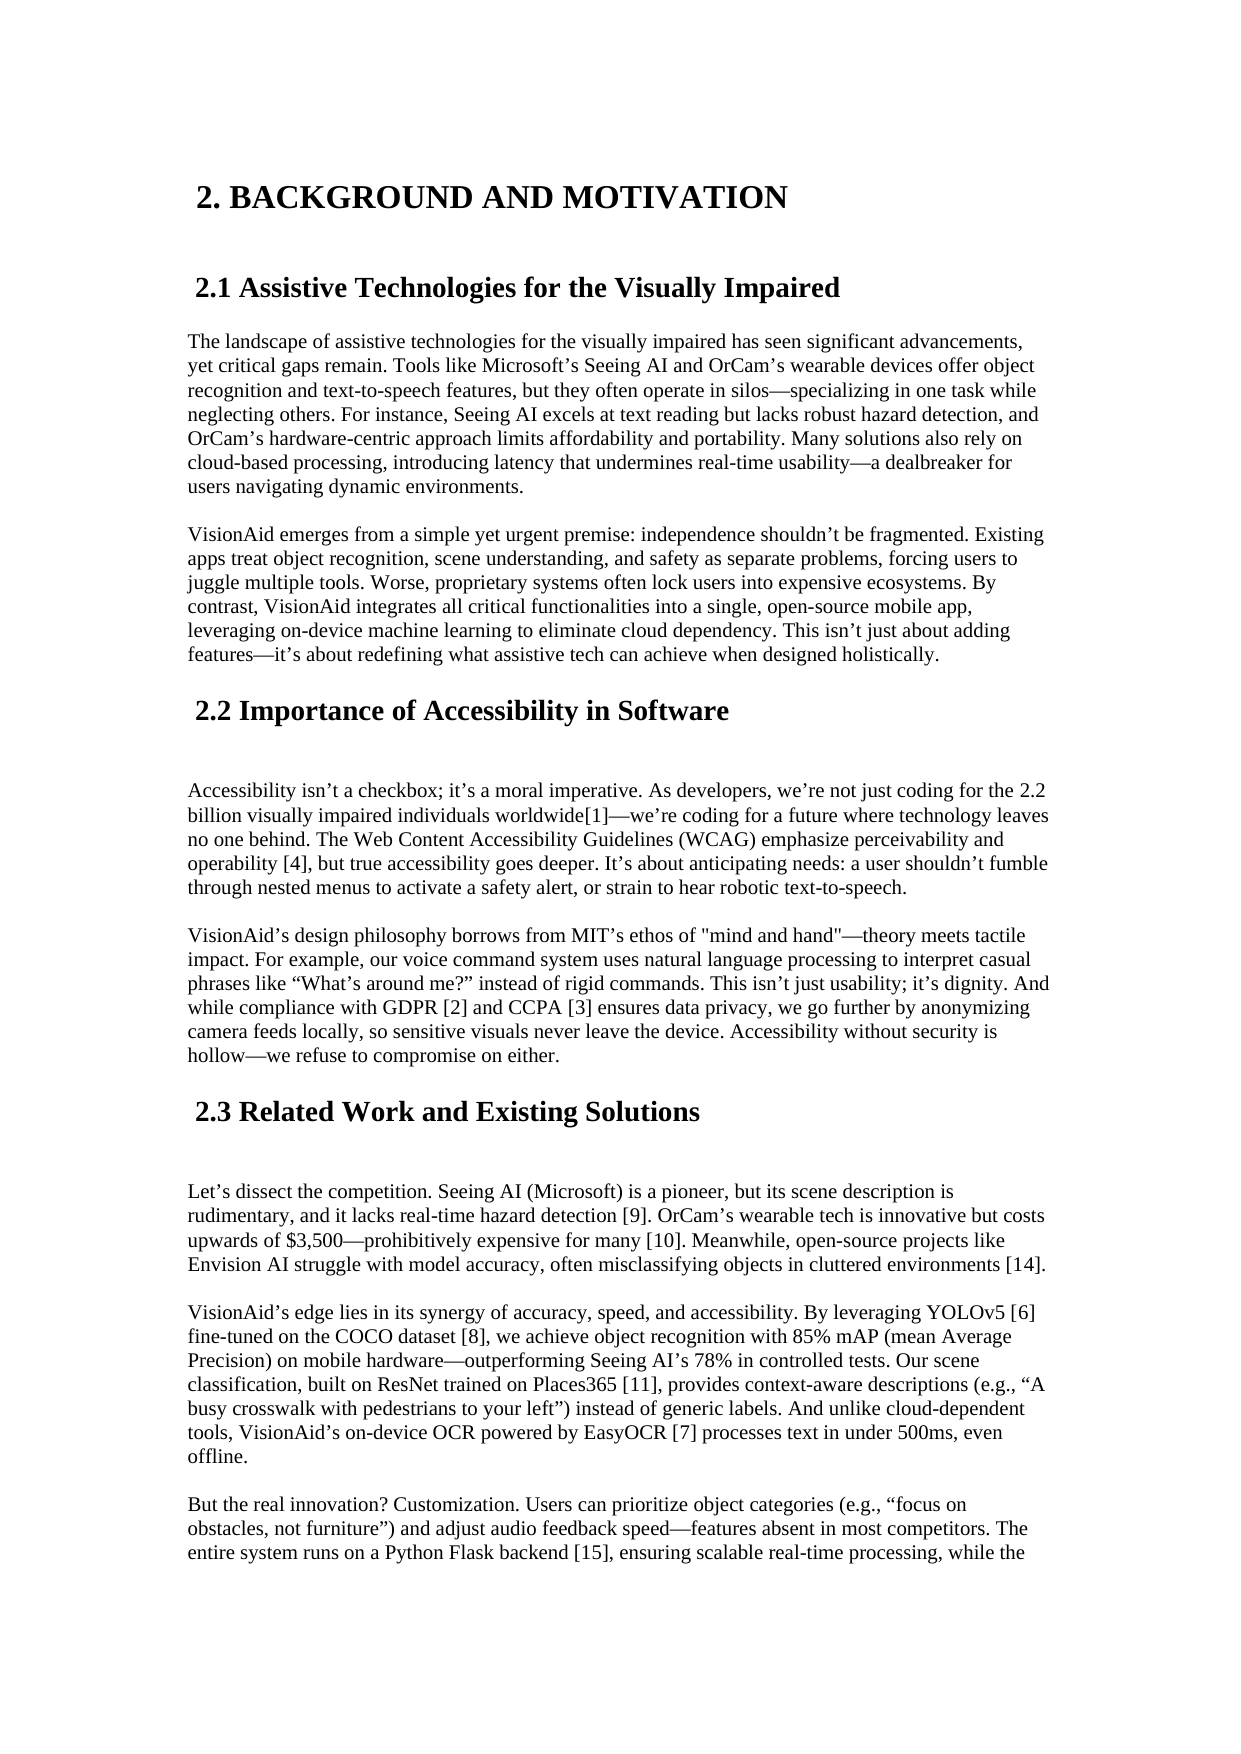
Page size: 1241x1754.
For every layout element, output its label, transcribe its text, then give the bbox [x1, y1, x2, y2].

subtitle 2.2 Importance of Accessibility in Software [187, 693, 1053, 727]
text The landscape of assistive technologies for the visually impaired has seen significant advancements, yet critical gaps remain. Tools like Microsoft’s Seeing AI and OrCam’s wearable devices offer object recognition and text-to-speech features, but they often operate in silos—specializing in one task while neglecting others. For instance, Seeing AI excels at text reading but lacks robust hazard detection, and OrCam’s hardware-centric approach limits affordability and portability. Many solutions also rely on cloud-based processing, introducing latency that undermines real-time usability—a dealbreaker for users navigating dynamic environments. [187, 329, 1053, 498]
subtitle 2. BACKGROUND AND MOTIVATION [187, 177, 1053, 215]
text 2.1 Assistive Technologies for the Visually Impaired [187, 270, 1053, 304]
text Accessibility isn’t a checkbox; it’s a moral imperative. As developers, we’re not just coding for the 2.2 billion visually impaired individuals worldwide[1]—we’re coding for a future where technology leaves no one behind. The Web Content Accessibility Guidelines (WCAG) emphasize perceivability and operability [4], but true accessibility goes deeper. It’s about anticipating needs: a user shouldn’t fumble through nested menus to activate a safety alert, or strain to hear robotic text-to-speech. [187, 778, 1053, 899]
text VisionAid’s design philosophy borrows from MIT’s ethos of "mind and hand"—theory meets tactile impact. For example, our voice command system uses natural language processing to interpret casual phrases like “What’s around me?” instead of rigid commands. This isn’t just usability; it’s dignity. And while compliance with GDPR [2] and CCPA [3] ensures data privacy, we go further by anonymizing camera feeds locally, so sensitive visuals never leave the device. Accessibility without security is hollow—we refuse to compromise on either. [187, 923, 1053, 1067]
text VisionAid’s edge lies in its synergy of accuracy, speed, and accessibility. By leveraging YOLOv5 [6] fine-tuned on the COCO dataset [8], we achieve object recognition with 85% mAP (mean Average Precision) on mobile hardware—outperforming Seeing AI’s 78% in controlled tests. Our scene classification, built on ResNet trained on Places365 [11], provides context-aware descriptions (e.g., “A busy crosswalk with pedestrians to your left”) instead of generic labels. And unlike cloud-dependent tools, VisionAid’s on-device OCR powered by EasyOCR [7] processes text in under 500ms, even offline. [187, 1300, 1053, 1468]
subtitle 2.3 Related Work and Existing Solutions [187, 1094, 1053, 1128]
text Let’s dissect the competition. Seeing AI (Microsoft) is a pioneer, but its scene description is rudimentary, and it lacks real-time hazard detection [9]. OrCam’s wearable tech is innovative but costs upwards of $3,500—prohibitively expensive for many [10]. Meanwhile, open-source projects like Envision AI struggle with model accuracy, often misclassifying objects in cluttered environments [14]. [187, 1179, 1053, 1276]
text VisionAid emerges from a simple yet urgent premise: independence shouldn’t be fragmented. Existing apps treat object recognition, scene understanding, and safety as separate problems, forcing users to juggle multiple tools. Worse, proprietary systems often lock users into expensive ecosystems. By contrast, VisionAid integrates all critical functionalities into a single, open-source mobile app, leveraging on-device machine learning to eliminate cloud dependency. This isn’t just about adding features—it’s about redefining what assistive tech can achieve when designed holistically. [187, 522, 1053, 666]
